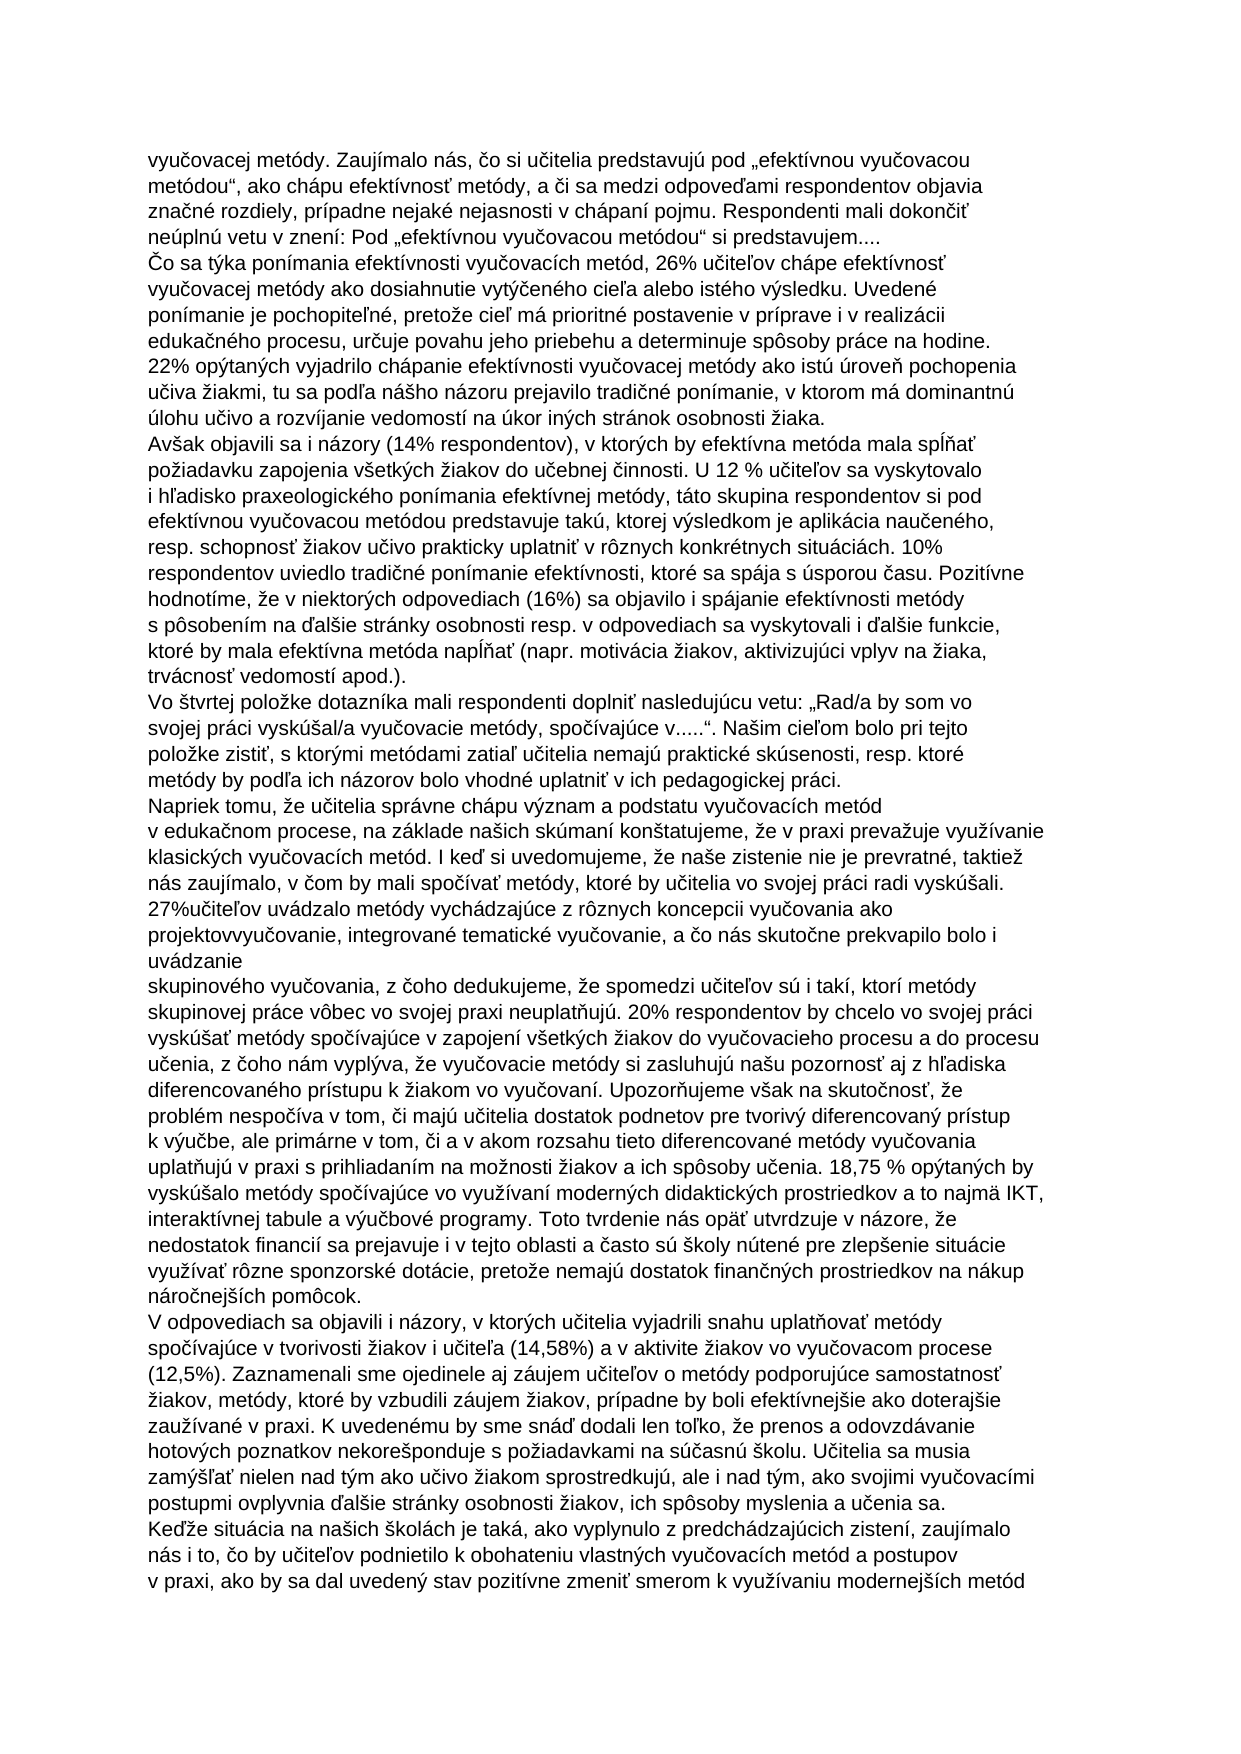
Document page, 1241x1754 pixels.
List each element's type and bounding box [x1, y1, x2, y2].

text [148, 148, 1093, 1592]
